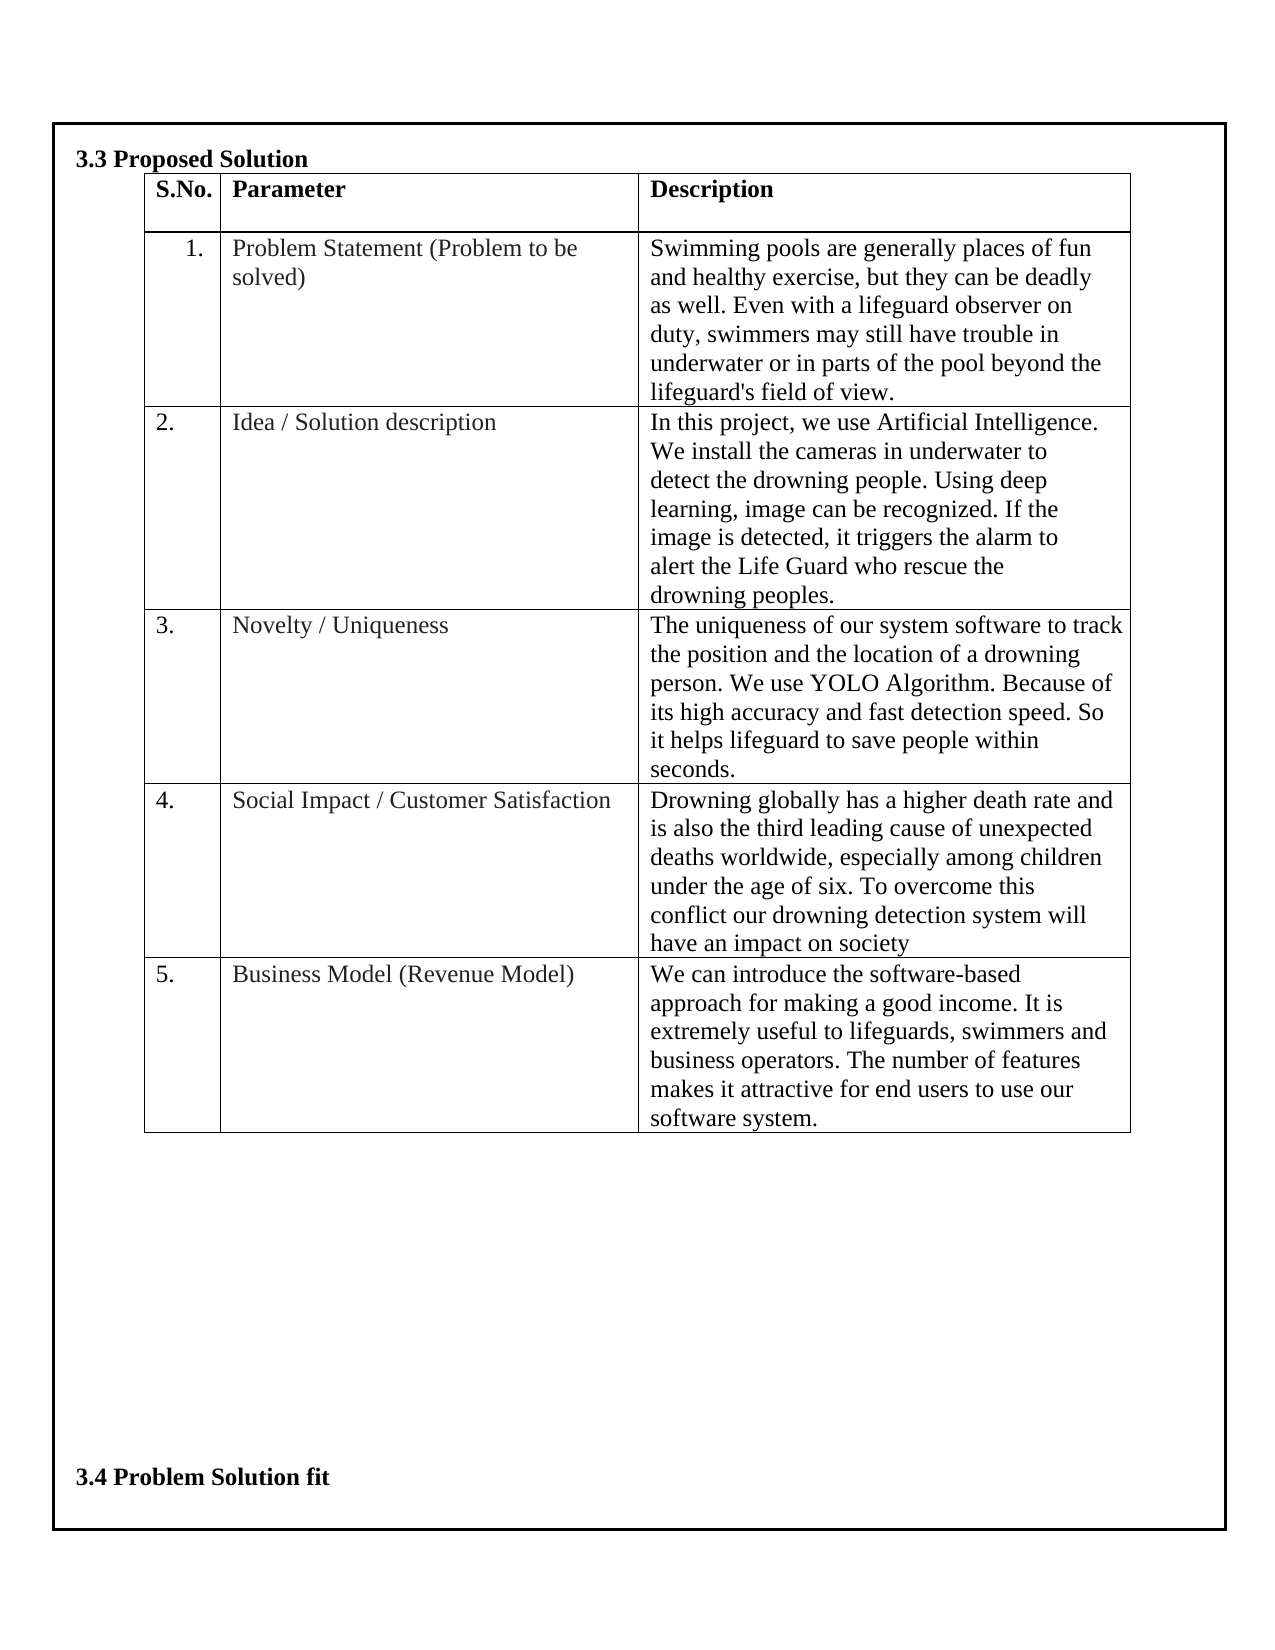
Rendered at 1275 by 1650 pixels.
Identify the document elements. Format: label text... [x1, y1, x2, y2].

table_header 3.3 Proposed Solution 3.4 Problem Solution fit [55, 125, 1224, 1528]
